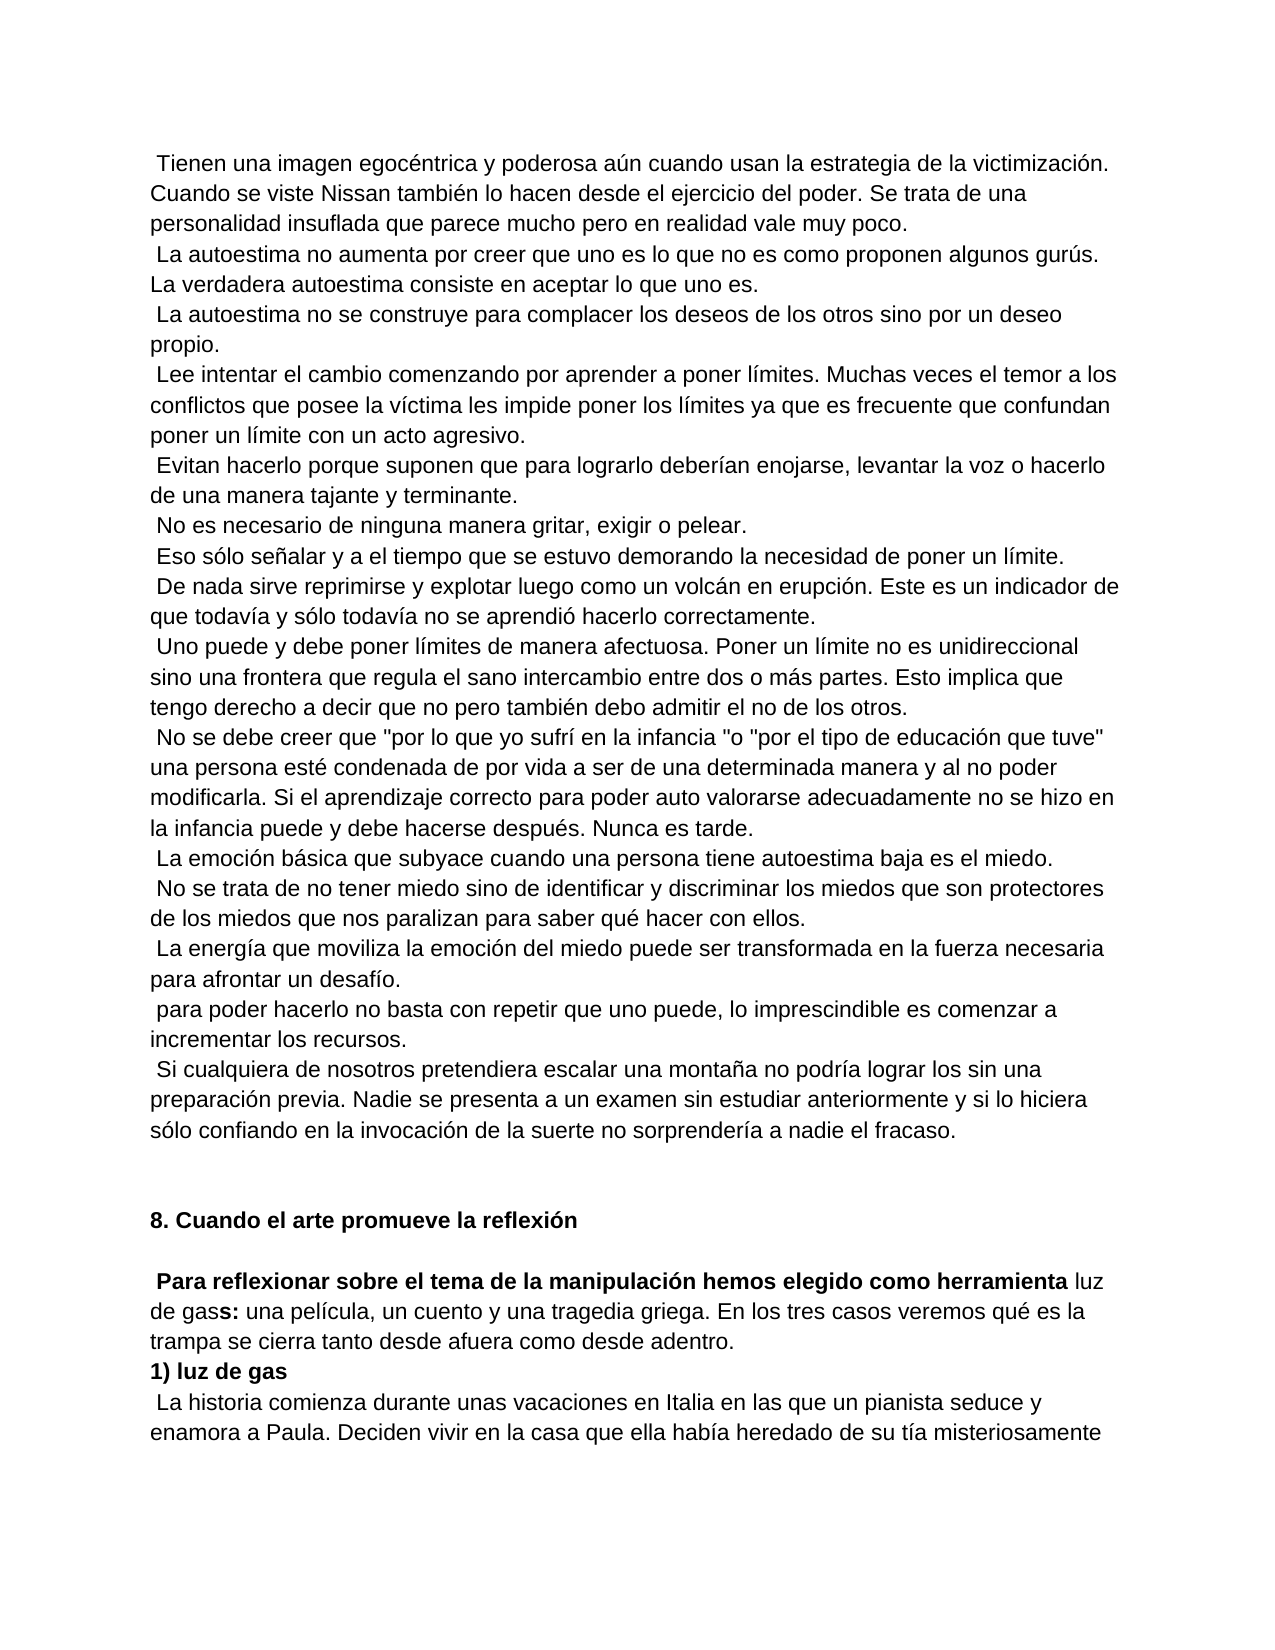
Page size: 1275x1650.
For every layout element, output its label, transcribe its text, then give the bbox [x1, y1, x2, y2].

text 1) luz de gas [150, 1358, 1125, 1385]
text 8. Cuando el arte promueve la reflexión [150, 1207, 1125, 1234]
text No se debe creer que "por lo que yo sufrí en la infancia "o "por el tipo de educación que tuve" una persona esté condenada de por vida a ser de una determinada manera y al no poder modificarla. Si el aprendizaje correcto para poder auto valorarse adecuadamente no se hizo en la infancia puede y debe hacerse después. Nunca es tarde. [150, 724, 1125, 841]
text Si cualquiera de nosotros pretendiera escalar una montaña no podría lograr los sin una preparación previa. Nadie se presenta a un examen sin estudiar anteriormente y si lo hiciera sólo confiando en la invocación de la suerte no sorprendería a nadie el fracaso. [150, 1056, 1125, 1143]
text Tienen una imagen egocéntrica y poderosa aún cuando usan la estrategia de la victimización. Cuando se viste Nissan también lo hacen desde el ejercicio del poder. Se trata de una personalidad insuflada que parece mucho pero en realidad vale muy poco. [150, 150, 1125, 237]
text Evitan hacerlo porque suponen que para lograrlo deberían enojarse, levantar la voz o hacerlo de una manera tajante y terminante. [150, 452, 1125, 509]
text De nada sirve reprimirse y explotar luego como un volcán en erupción. Este es un indicador de que todavía y sólo todavía no se aprendió hacerlo correctamente. [150, 573, 1125, 629]
text Lee intentar el cambio comenzando por aprender a poner límites. Muchas veces el temor a los conflictos que posee la víctima les impide poner los límites ya que es frecuente que confundan poner un límite con un acto agresivo. [150, 361, 1125, 448]
text La autoestima no se construye para complacer los deseos de los otros sino por un deseo propio. [150, 301, 1125, 358]
text Para reflexionar sobre el tema de la manipulación hemos elegido como herramienta luz de gass: una película, un cuento y una tragedia griega. En los tres casos veremos qué es la trampa se cierra tanto desde afuera como desde adentro. [150, 1268, 1125, 1354]
text No es necesario de ninguna manera gritar, exigir o pelear. [150, 512, 1125, 539]
text para poder hacerlo no basta con repetir que uno puede, lo imprescindible es comenzar a incrementar los recursos. [150, 996, 1125, 1052]
text Eso sólo señalar y a el tiempo que se estuvo demorando la necesidad de poner un límite. [150, 543, 1125, 569]
text No se trata de no tener miedo sino de identificar y discriminar los miedos que son protectores de los miedos que nos paralizan para saber qué hacer con ellos. [150, 875, 1125, 932]
text La energía que moviliza la emoción del miedo puede ser transformada en la fuerza necesaria para afrontar un desafío. [150, 935, 1125, 992]
text La autoestima no aumenta por creer que uno es lo que no es como proponen algunos gurús. La verdadera autoestima consiste en aceptar lo que uno es. [150, 241, 1125, 297]
text Uno puede y debe poner límites de manera afectuosa. Poner un límite no es unidireccional sino una frontera que regula el sano intercambio entre dos o más partes. Esto implica que tengo derecho a decir que no pero también debo admitir el no de los otros. [150, 633, 1125, 720]
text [150, 1388, 1125, 1445]
text La emoción básica que subyace cuando una persona tiene autoestima baja es el miedo. [150, 845, 1125, 871]
